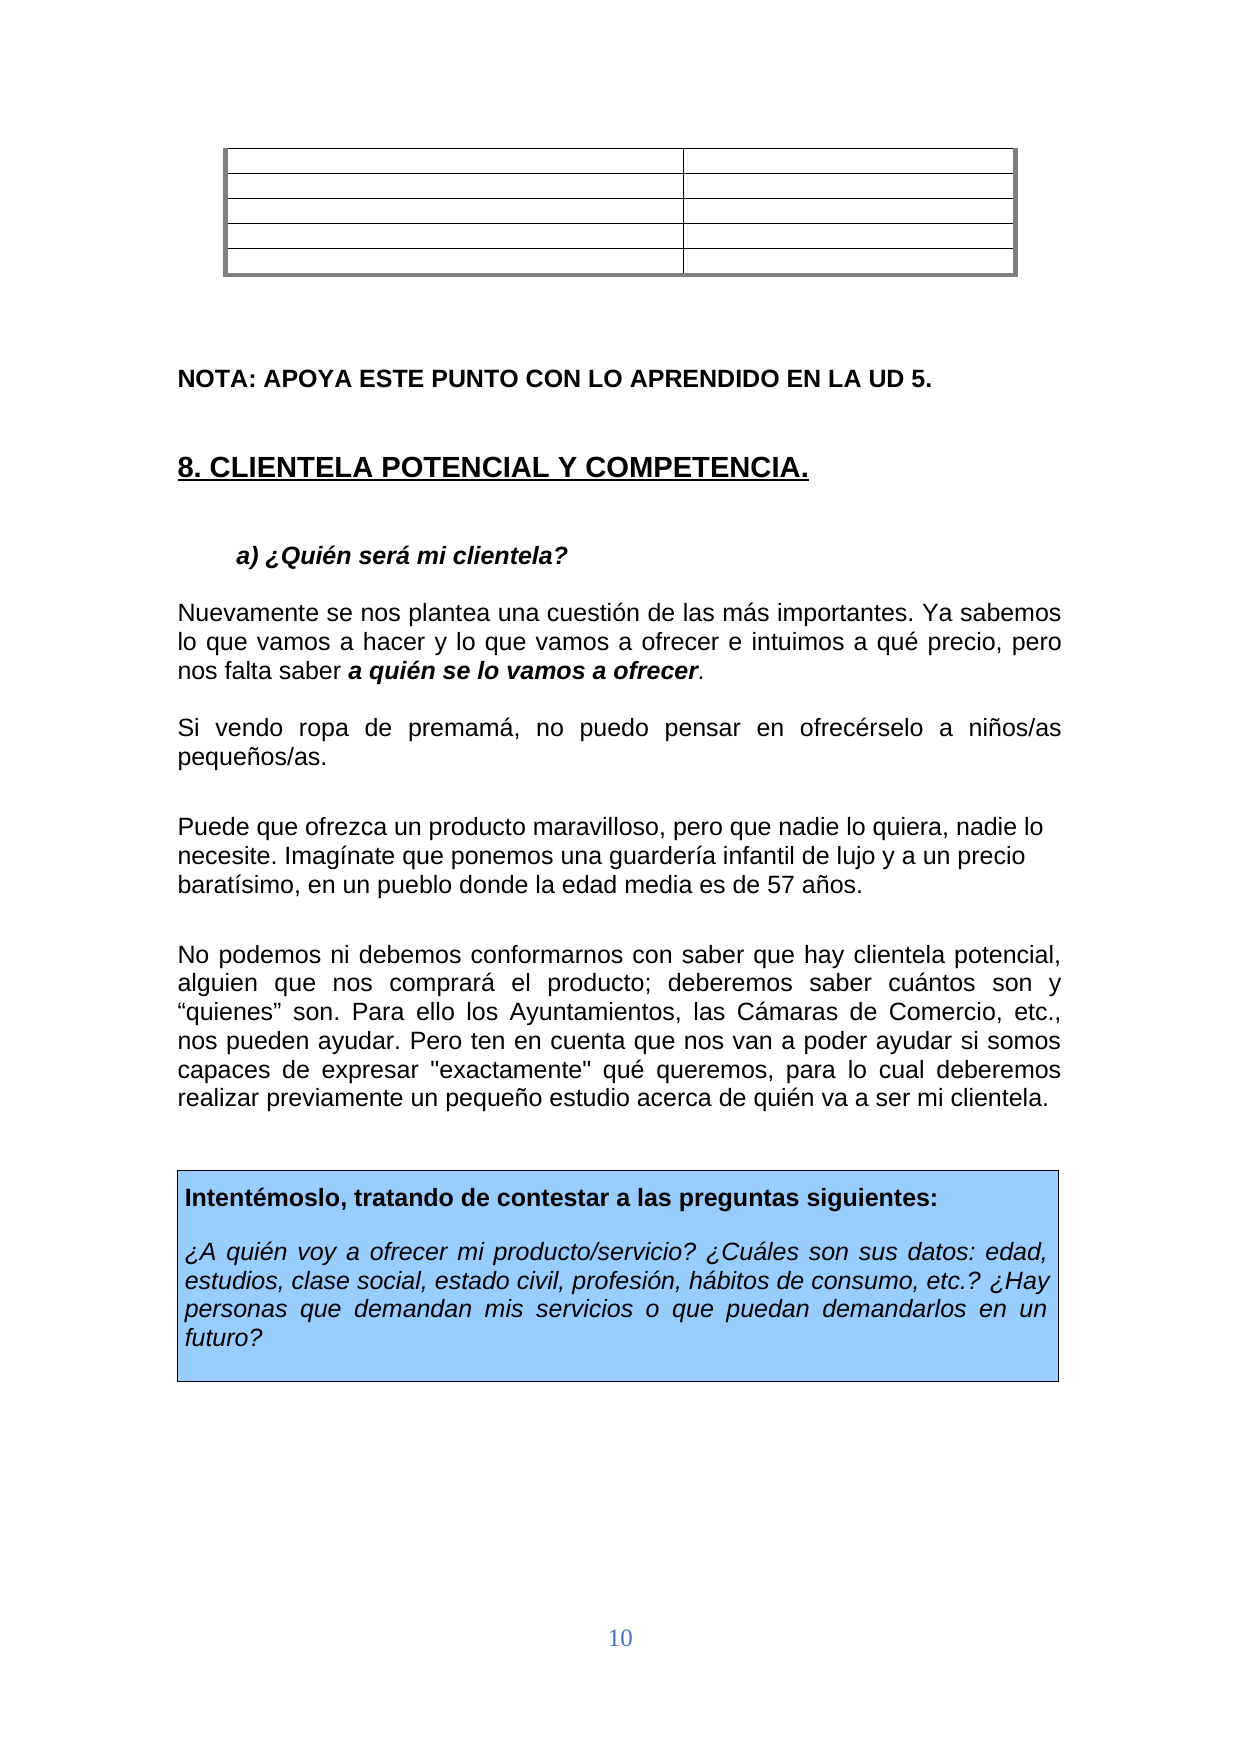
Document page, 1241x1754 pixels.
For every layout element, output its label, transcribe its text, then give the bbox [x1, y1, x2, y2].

text Puede que ofrezca un producto maravilloso, pero que nadie lo quiera, nadie lo necesite. Imagínate que ponemos una guardería infantil de lujo y a un precio baratísimo, en un pueblo donde la edad media es de 57 años. [177, 812, 1063, 898]
text 8. CLIENTELA POTENCIAL Y COMPETENCIA. [177, 450, 1063, 483]
text Nuevamente se nos plantea una cuestión de las más importantes. Ya sabemos lo que vamos a hacer y lo que vamos a ofrecer e intuimos a qué precio, pero nos falta saber a quién se lo vamos a ofrecer. [177, 598, 1063, 684]
table_cell [228, 249, 683, 273]
text Si vendo ropa de premamá, no puedo pensar en ofrecérselo a niños/as pequeños/as. [177, 713, 1063, 771]
text No podemos ni debemos conformarnos con saber que hay clientela potencial, alguien que nos comprará el producto; deberemos saber cuántos son y “quienes” son. Para ello los Ayuntamientos, las Cámaras de Comercio, etc., nos pueden ayudar. Pero ten en cuenta que nos van a poder ayudar si somos capaces de expresar "exactamente" qué queremos, para lo cual deberemos realizar previamente un pequeño estudio acerca de quién va a ser mi clientela. [177, 939, 1063, 1112]
table_cell [684, 199, 1013, 223]
table_cell [684, 249, 1013, 273]
table_cell [684, 224, 1013, 248]
text NOTA: APOYA ESTE PUNTO CON LO APRENDIDO EN LA UD 5. [177, 363, 1063, 392]
table_cell [684, 149, 1013, 173]
list a) ¿Quién será mi clientela? [236, 541, 1063, 569]
table_cell [228, 174, 683, 198]
table_header Intentémoslo, tratando de contestar a las preguntas siguientes: ¿A quién voy a ofrecer mi producto/servicio? ¿Cuáles son sus datos: edad, estudios, clase social, estado civil, profesión, hábitos de consumo, etc.? ¿Hay personas que demandan mis servicios o que puedan demandarlos en un futuro? [178, 1171, 1058, 1381]
table_cell [228, 224, 683, 248]
table_cell [684, 174, 1013, 198]
table_cell [228, 199, 683, 223]
table_cell [228, 149, 683, 173]
